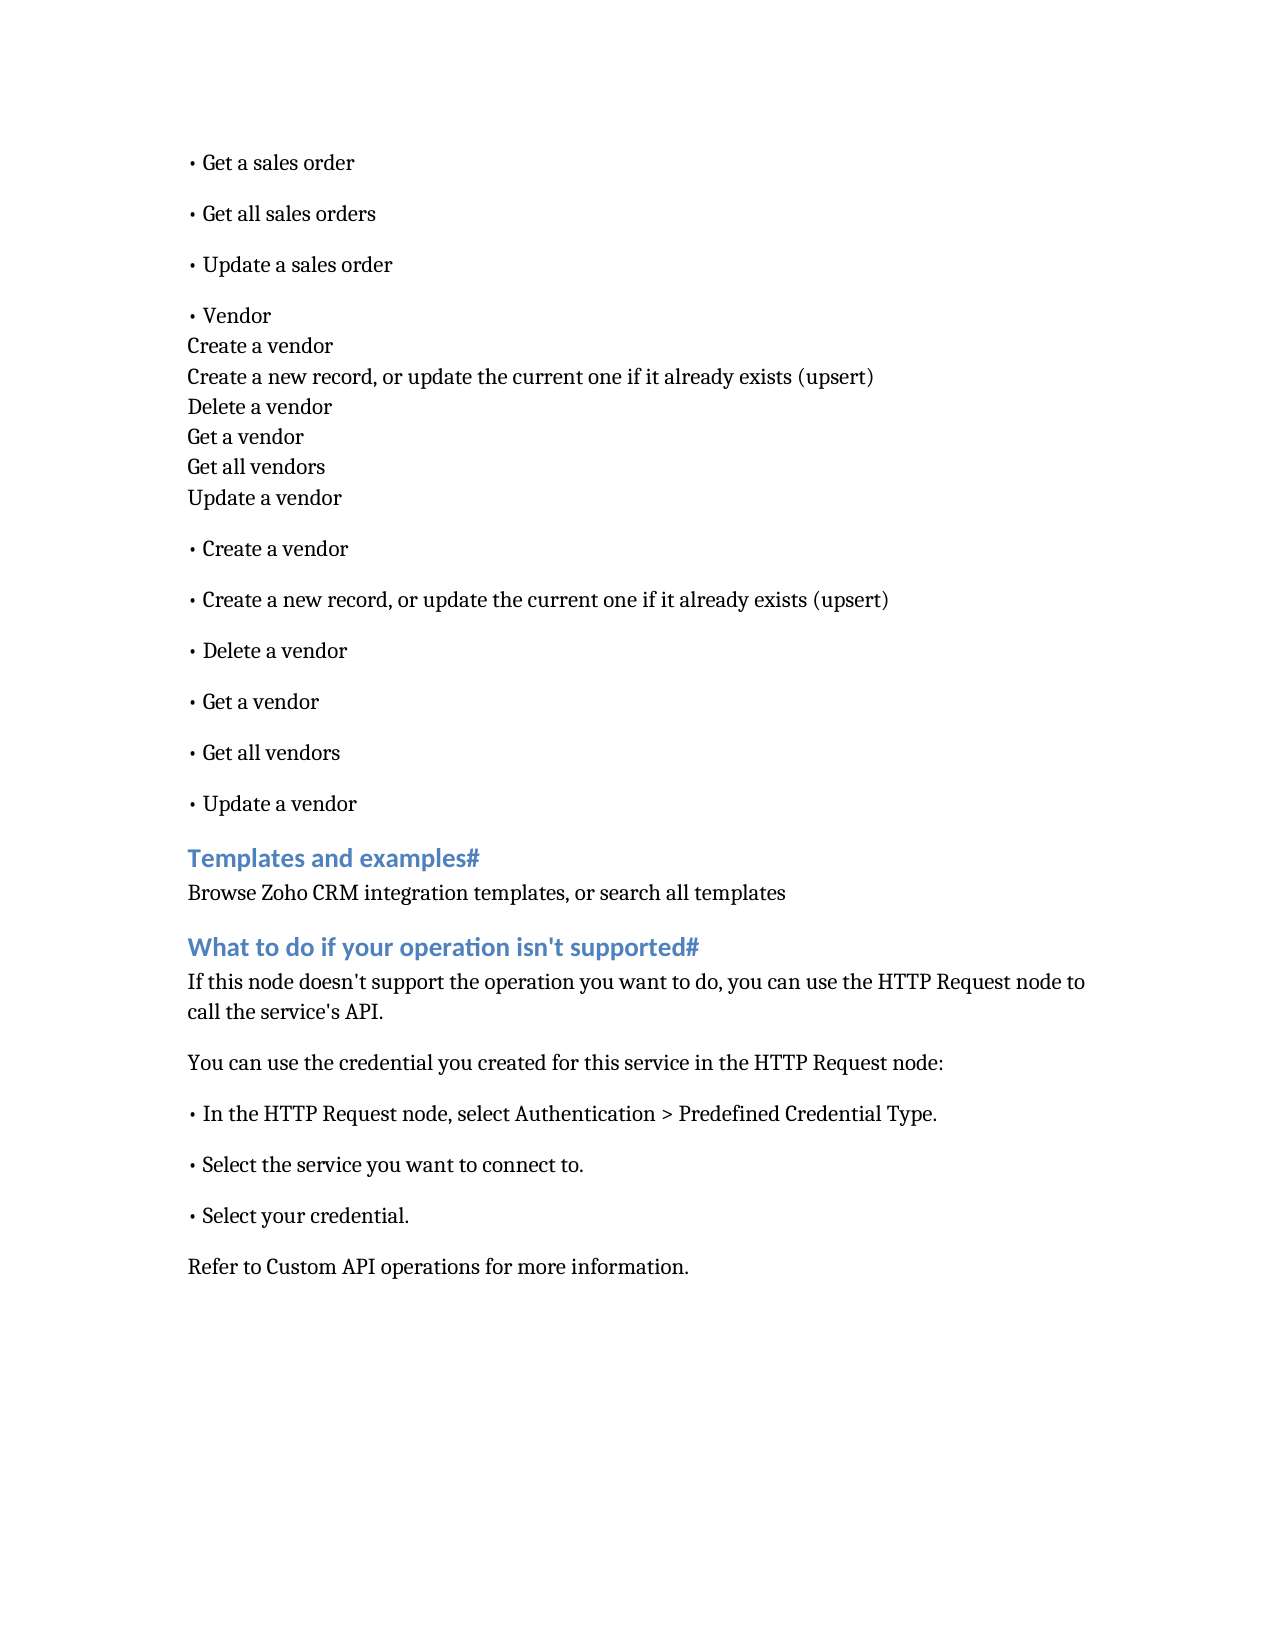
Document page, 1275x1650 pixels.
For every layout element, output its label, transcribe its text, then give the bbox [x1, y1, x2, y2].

text • In the HTTP Request node, select Authentication > Predefined Credential Type. [187, 1101, 1087, 1127]
text • Vendor Create a vendor Create a new record, or update the current one if it already exists (upsert) Delete a vendor Get a vendor Get all vendors Update a vendor [187, 303, 1087, 511]
text • Get a sales order [187, 150, 1087, 176]
text • Update a sales order [187, 252, 1087, 278]
text You can use the credential you created for this service in the HTTP Request node: [187, 1050, 1087, 1076]
text • Create a vendor [187, 535, 1087, 562]
text • Get all sales orders [187, 201, 1087, 227]
subtitle What to do if your operation isn't supported# [187, 931, 1087, 964]
text Refer to Custom API operations for more information. [187, 1254, 1087, 1280]
text • Update a vendor [187, 791, 1087, 817]
text • Create a new record, or update the current one if it already exists (upsert) [187, 586, 1087, 613]
text If this node doesn't support the operation you want to do, you can use the HTTP Request node to call the service's API. [187, 968, 1087, 1025]
text • Get all vendors [187, 739, 1087, 766]
text • Delete a vendor [187, 637, 1087, 664]
text Browse Zoho CRM integration templates, or search all templates [187, 879, 1087, 906]
subtitle Templates and examples# [187, 842, 1087, 875]
text • Select your credential. [187, 1203, 1087, 1229]
text • Get a vendor [187, 688, 1087, 715]
text • Select the service you want to connect to. [187, 1152, 1087, 1178]
